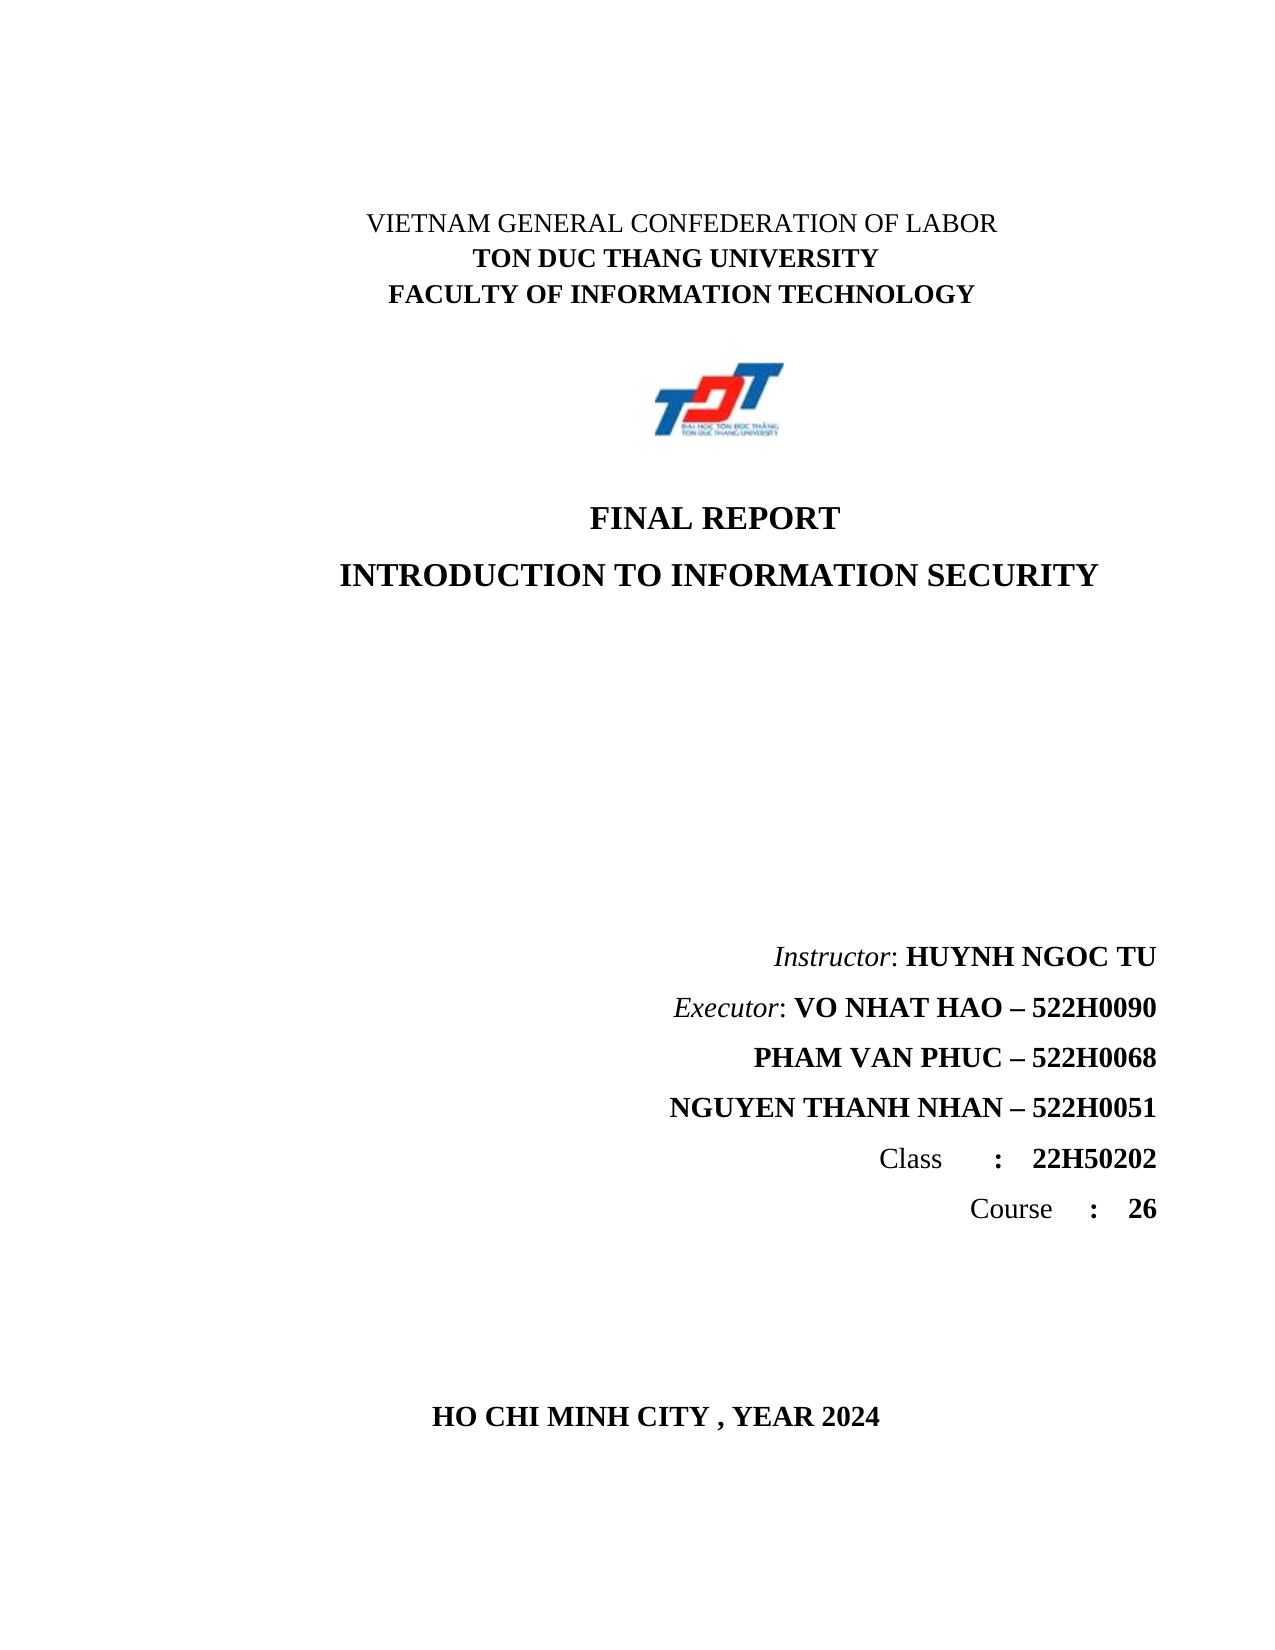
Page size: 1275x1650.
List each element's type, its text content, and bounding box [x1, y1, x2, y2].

picture [654, 342, 785, 465]
text HO CHI MINH CITY , YEAR 2024 [357, 1399, 1157, 1433]
text NGUYEN THANH NHAN – 522H0051 [207, 1090, 1157, 1124]
text INTRODUCTION TO INFORMATION SECURITY [207, 556, 1157, 594]
text Course : 26 [207, 1191, 1157, 1224]
text Executor: VO NHAT HAO – 522H0090 [207, 990, 1157, 1023]
text FINAL REPORT [207, 498, 1157, 536]
text Instructor: HUYNH NGOC TU [207, 939, 1157, 973]
text Class : 22H50202 [207, 1141, 1157, 1174]
text VIETNAM GENERAL CONFEDERATION OF LABOR [207, 207, 1157, 238]
text TON DUC THANG UNIVERSITY [357, 242, 1157, 274]
text PHAM VAN PHUC – 522H0068 [207, 1040, 1157, 1074]
text FACULTY OF INFORMATION TECHNOLOGY [207, 278, 1157, 309]
